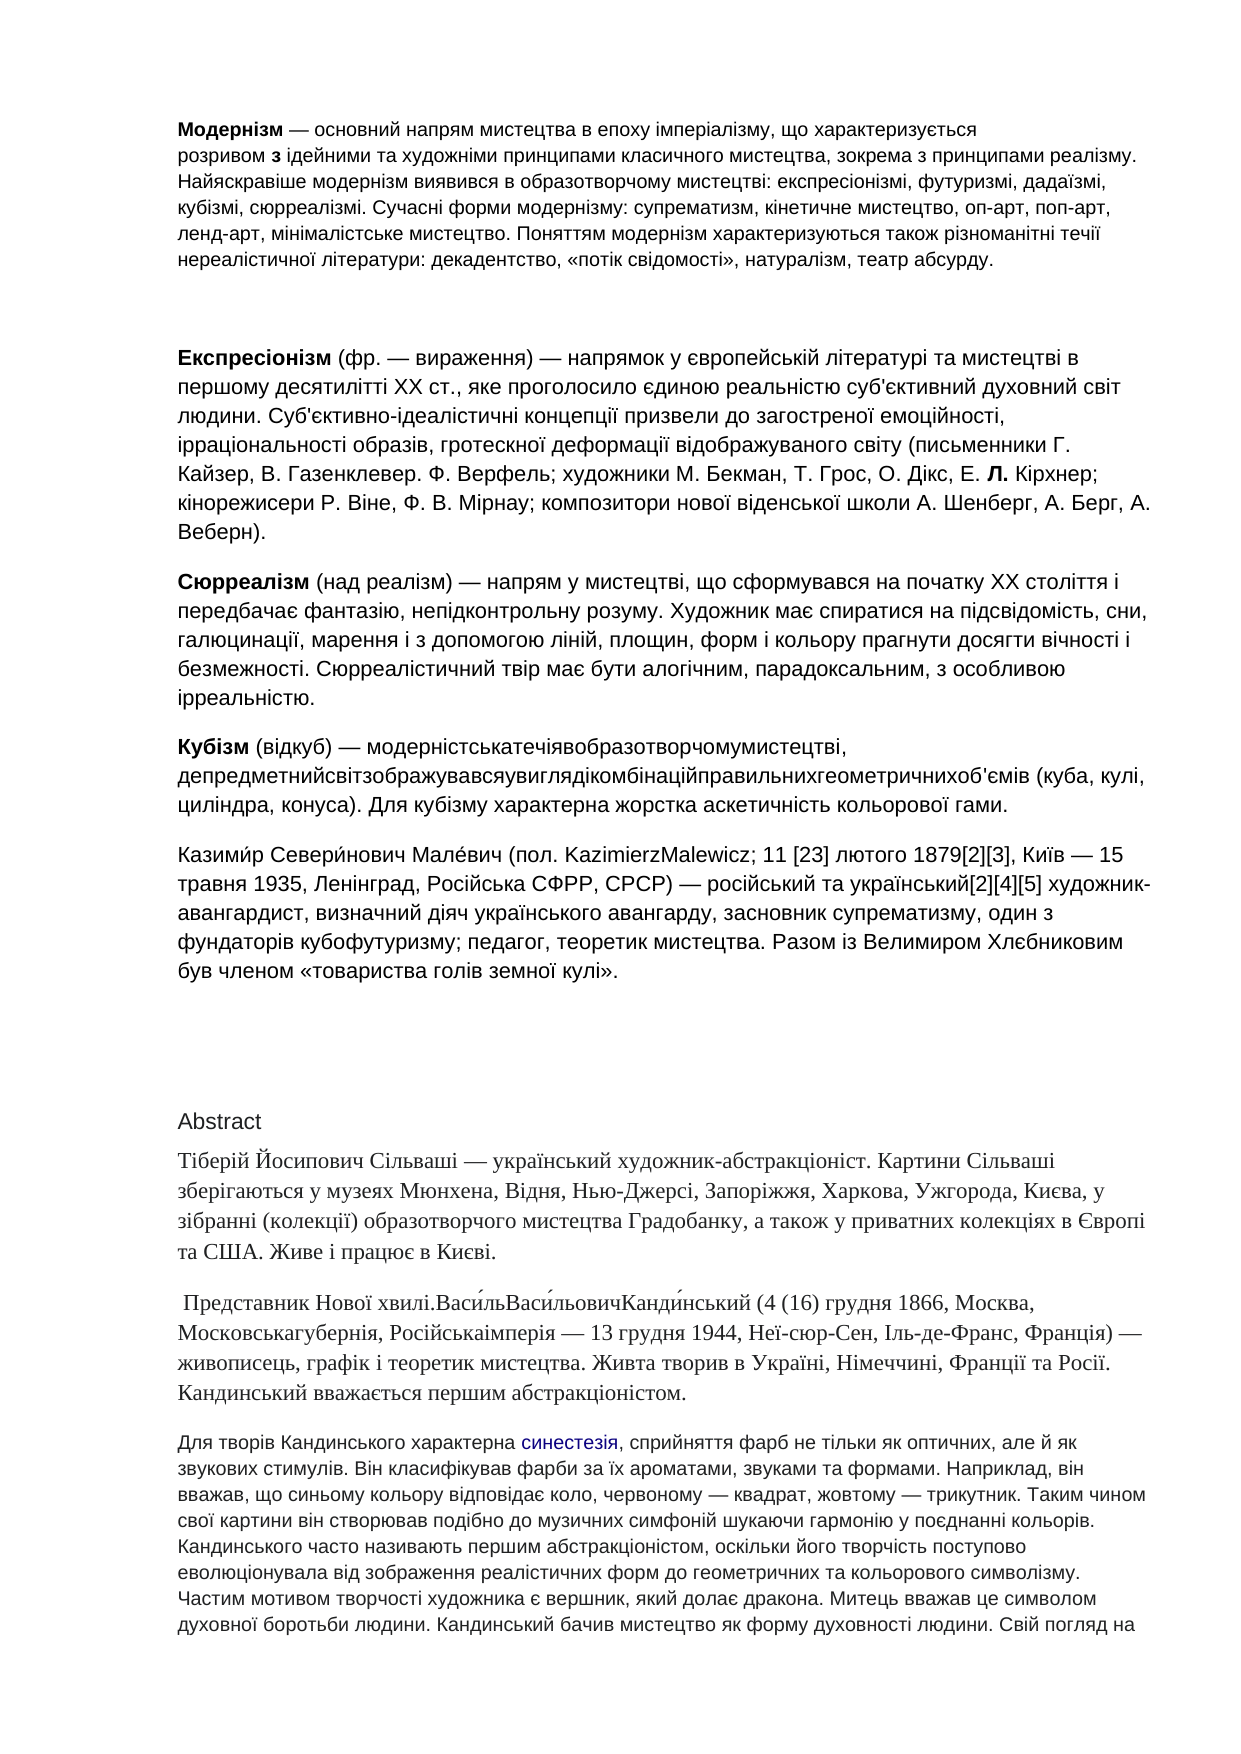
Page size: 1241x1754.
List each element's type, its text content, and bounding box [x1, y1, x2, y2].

text Тіберій Йосипович Сільваші — український художник-абстракціоніст. Картини Сільваші зберігаються у музеях Мюнхена, Відня, Нью-Джерсі, Запоріжжя, Харкова, Ужгорода, Києва, у зібранні (колекції) образотворчого мистецтва Градобанку, а також у приватних колекціях в Європі та США. Живе і працює в Києві. [177, 1147, 1152, 1264]
text Abstract [177, 1108, 1152, 1135]
text Казими́р Севери́нович Мале́вич (пол. KazimierzMalewicz; 11 [23] лютого 1879[2][3], Київ — 15 травня 1935, Ленінград, Російська СФРР, СРСР) — російський та український[2][4][5] художник-авангардист, визначний діяч українського авангарду, засновник супрематизму, один з фундаторів кубофутуризму; педагог, теоретик мистецтва. Разом із Велимиром Хлєбниковим був членом «товариства голів земної кулі». [177, 842, 1152, 983]
text Сюрреалізм (над реалізм) — напрям у мистецтві, що сформувався на початку ХХ століття і передбачає фантазію, непідконтрольну розуму. Художник має спиратися на підсвідомість, сни, галюцинації, марення і з допомогою ліній, площин, форм і кольору прагнути досягти вічності і безмежності. Сюрреалістичний твір має бути алогічним, парадоксальним, з особливою ірреальністю. [177, 568, 1152, 709]
text Експресіонізм (фр. — вираження) — напрямок у європейській літературі та мистецтві в першому десятилітті XX ст., яке проголосило єдиною реальністю суб'єктивний духовний світ людини. Суб'єктивно-ідеалістичні концепції призвели до загостреної емоційності, ірраціональності образів, гротескної деформації відображуваного світу (письменники Г. Кайзер, В. Газенклевер. Ф. Верфель; художники М. Бекман, Т. Грос, О. Дікс, Е. Л. Кірхнер; кінорежисери Р. Віне, Ф. В. Мірнау; композитори нової віденської школи А. Шенберг, А. Берг, А. Веберн). [177, 345, 1152, 544]
text Кубізм (відкуб) — модерністськатечіявобразотворчомумистецтві, депредметнийсвітзображувавсяувиглядікомбінаційправильнихгеометричнихоб'ємів (куба, кулі, циліндра, конуса). Для кубізму характерна жорстка аскетичність кольорової гами. [177, 734, 1152, 817]
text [177, 1431, 1152, 1636]
text Модернізм — основний напрям мистецтва в епоху імперіалізму, що характеризується розривом з ідейними та художніми принципами класичного мистецтва, зокрема з принципами реалізму. Найяскравіше модернізм виявився в образотворчому мистецтві: експресіонізмі, футуризмі, дадаїзмі, кубізмі, сюрреалізмі. Сучасні форми модернізму: супрематизм, кінетичне мистецтво, оп-арт, поп-арт, ленд-арт, мінімалістське мистецтво. Поняттям модернізм характеризуються також різноманітні течії нереалістичної літератури: декадентство, «потік свідомості», натуралізм, театр абсурду. [177, 118, 1152, 271]
text Представник Нової хвилі.Васи́льВаси́льовичКанди́нський (4 (16) грудня 1866, Москва, Московськагубернія, Російськаімперія — 13 грудня 1944, Неї-сюр-Сен, Іль-де-Франс, Франція) — живописець, графік і теоретик мистецтва. Живта творив в Україні, Німеччині, Франції та Росії. Кандинський вважається першим абстракціоністом. [177, 1289, 1152, 1406]
